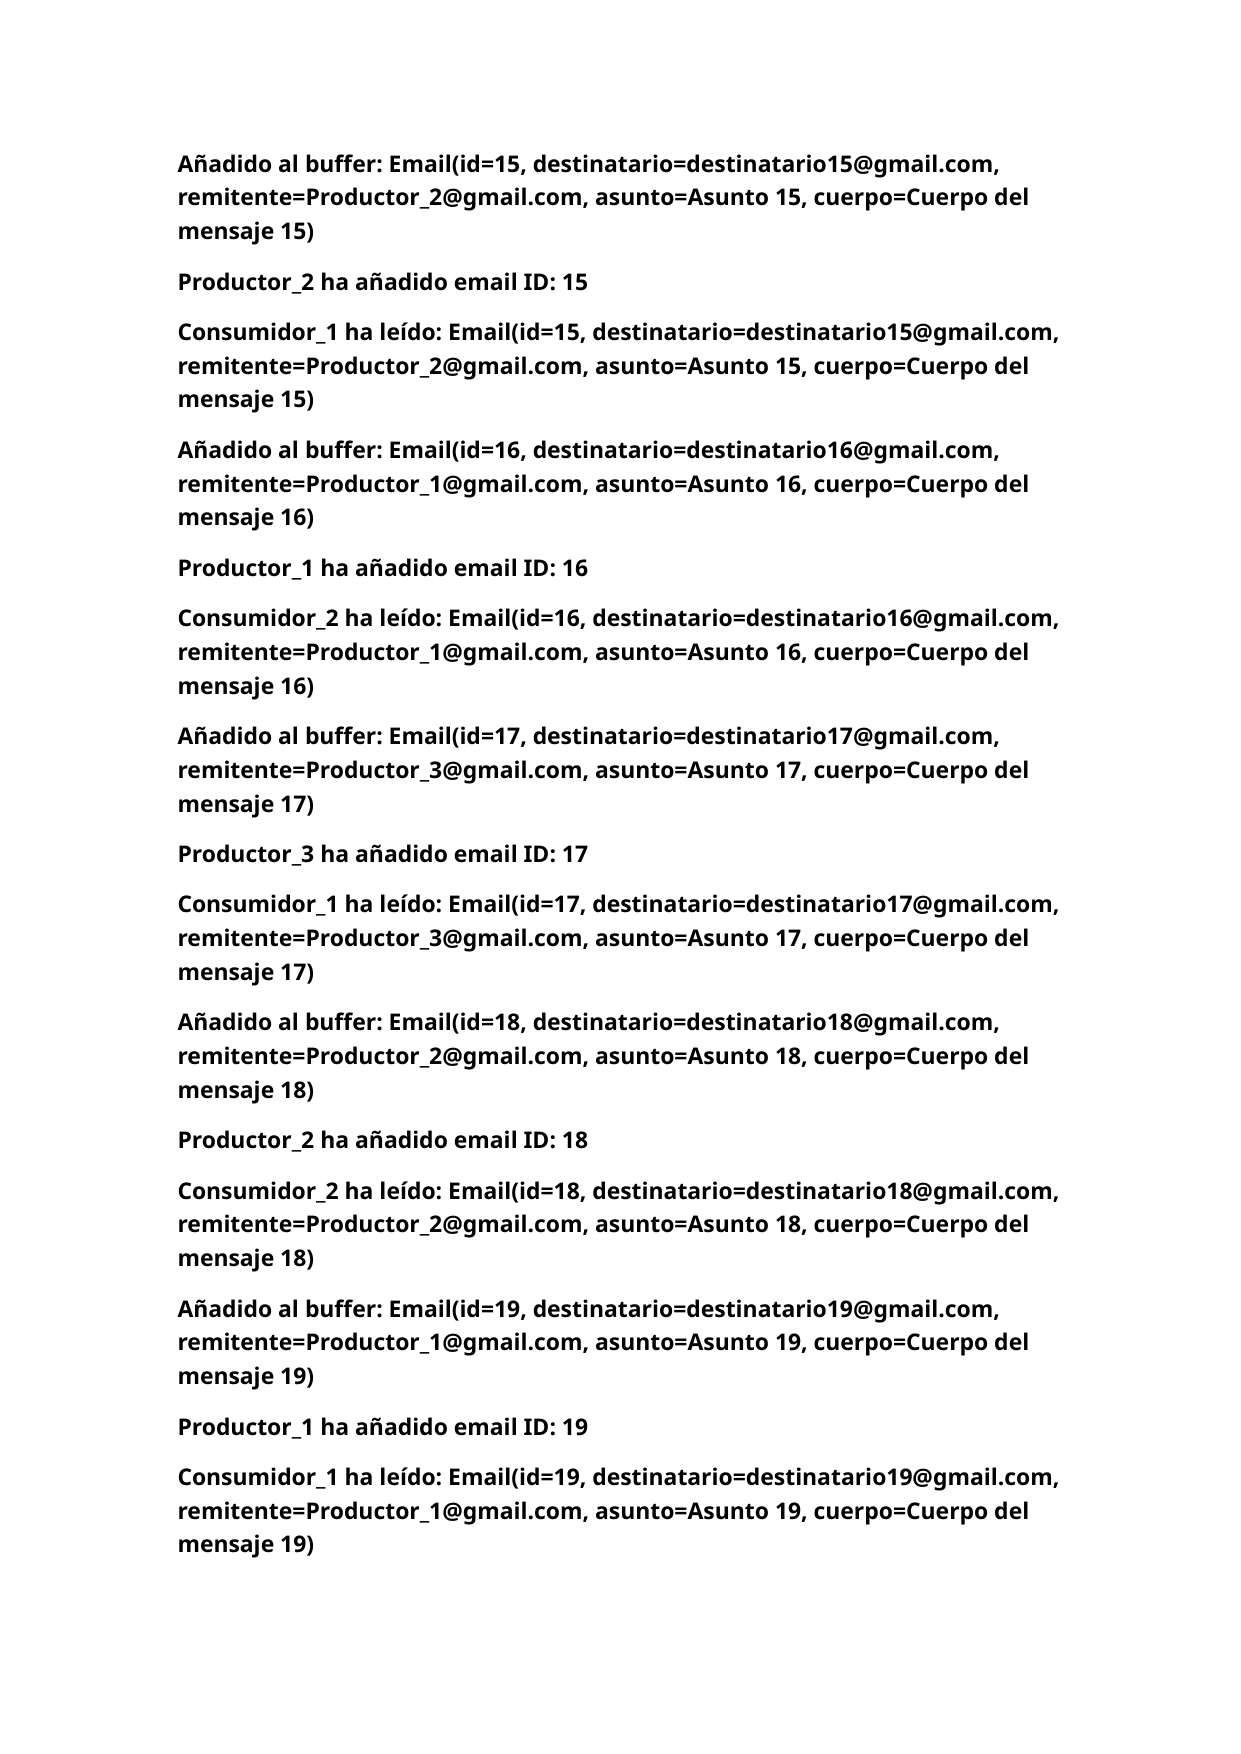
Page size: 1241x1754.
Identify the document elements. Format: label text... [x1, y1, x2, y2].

text Productor_2 ha añadido email ID: 15 [177, 266, 1063, 297]
text Consumidor_2 ha leído: Email(id=16, destinatario=destinatario16@gmail.com, remitente=Productor_1@gmail.com, asunto=Asunto 16, cuerpo=Cuerpo del mensaje 16) [177, 602, 1063, 701]
text Consumidor_1 ha leído: Email(id=15, destinatario=destinatario15@gmail.com, remitente=Productor_2@gmail.com, asunto=Asunto 15, cuerpo=Cuerpo del mensaje 15) [177, 316, 1063, 415]
text Productor_2 ha añadido email ID: 18 [177, 1124, 1063, 1156]
text Productor_1 ha añadido email ID: 16 [177, 552, 1063, 583]
text Productor_1 ha añadido email ID: 19 [177, 1411, 1063, 1442]
text Añadido al buffer: Email(id=16, destinatario=destinatario16@gmail.com, remitente=Productor_1@gmail.com, asunto=Asunto 16, cuerpo=Cuerpo del mensaje 16) [177, 434, 1063, 533]
text Añadido al buffer: Email(id=18, destinatario=destinatario18@gmail.com, remitente=Productor_2@gmail.com, asunto=Asunto 18, cuerpo=Cuerpo del mensaje 18) [177, 1006, 1063, 1105]
text Consumidor_1 ha leído: Email(id=19, destinatario=destinatario19@gmail.com, remitente=Productor_1@gmail.com, asunto=Asunto 19, cuerpo=Cuerpo del mensaje 19) [177, 1461, 1063, 1560]
text Añadido al buffer: Email(id=15, destinatario=destinatario15@gmail.com, remitente=Productor_2@gmail.com, asunto=Asunto 15, cuerpo=Cuerpo del mensaje 15) [177, 148, 1063, 246]
text Productor_3 ha añadido email ID: 17 [177, 838, 1063, 869]
text Consumidor_1 ha leído: Email(id=17, destinatario=destinatario17@gmail.com, remitente=Productor_3@gmail.com, asunto=Asunto 17, cuerpo=Cuerpo del mensaje 17) [177, 888, 1063, 987]
text Consumidor_2 ha leído: Email(id=18, destinatario=destinatario18@gmail.com, remitente=Productor_2@gmail.com, asunto=Asunto 18, cuerpo=Cuerpo del mensaje 18) [177, 1175, 1063, 1273]
text Añadido al buffer: Email(id=17, destinatario=destinatario17@gmail.com, remitente=Productor_3@gmail.com, asunto=Asunto 17, cuerpo=Cuerpo del mensaje 17) [177, 720, 1063, 819]
text Añadido al buffer: Email(id=19, destinatario=destinatario19@gmail.com, remitente=Productor_1@gmail.com, asunto=Asunto 19, cuerpo=Cuerpo del mensaje 19) [177, 1293, 1063, 1391]
